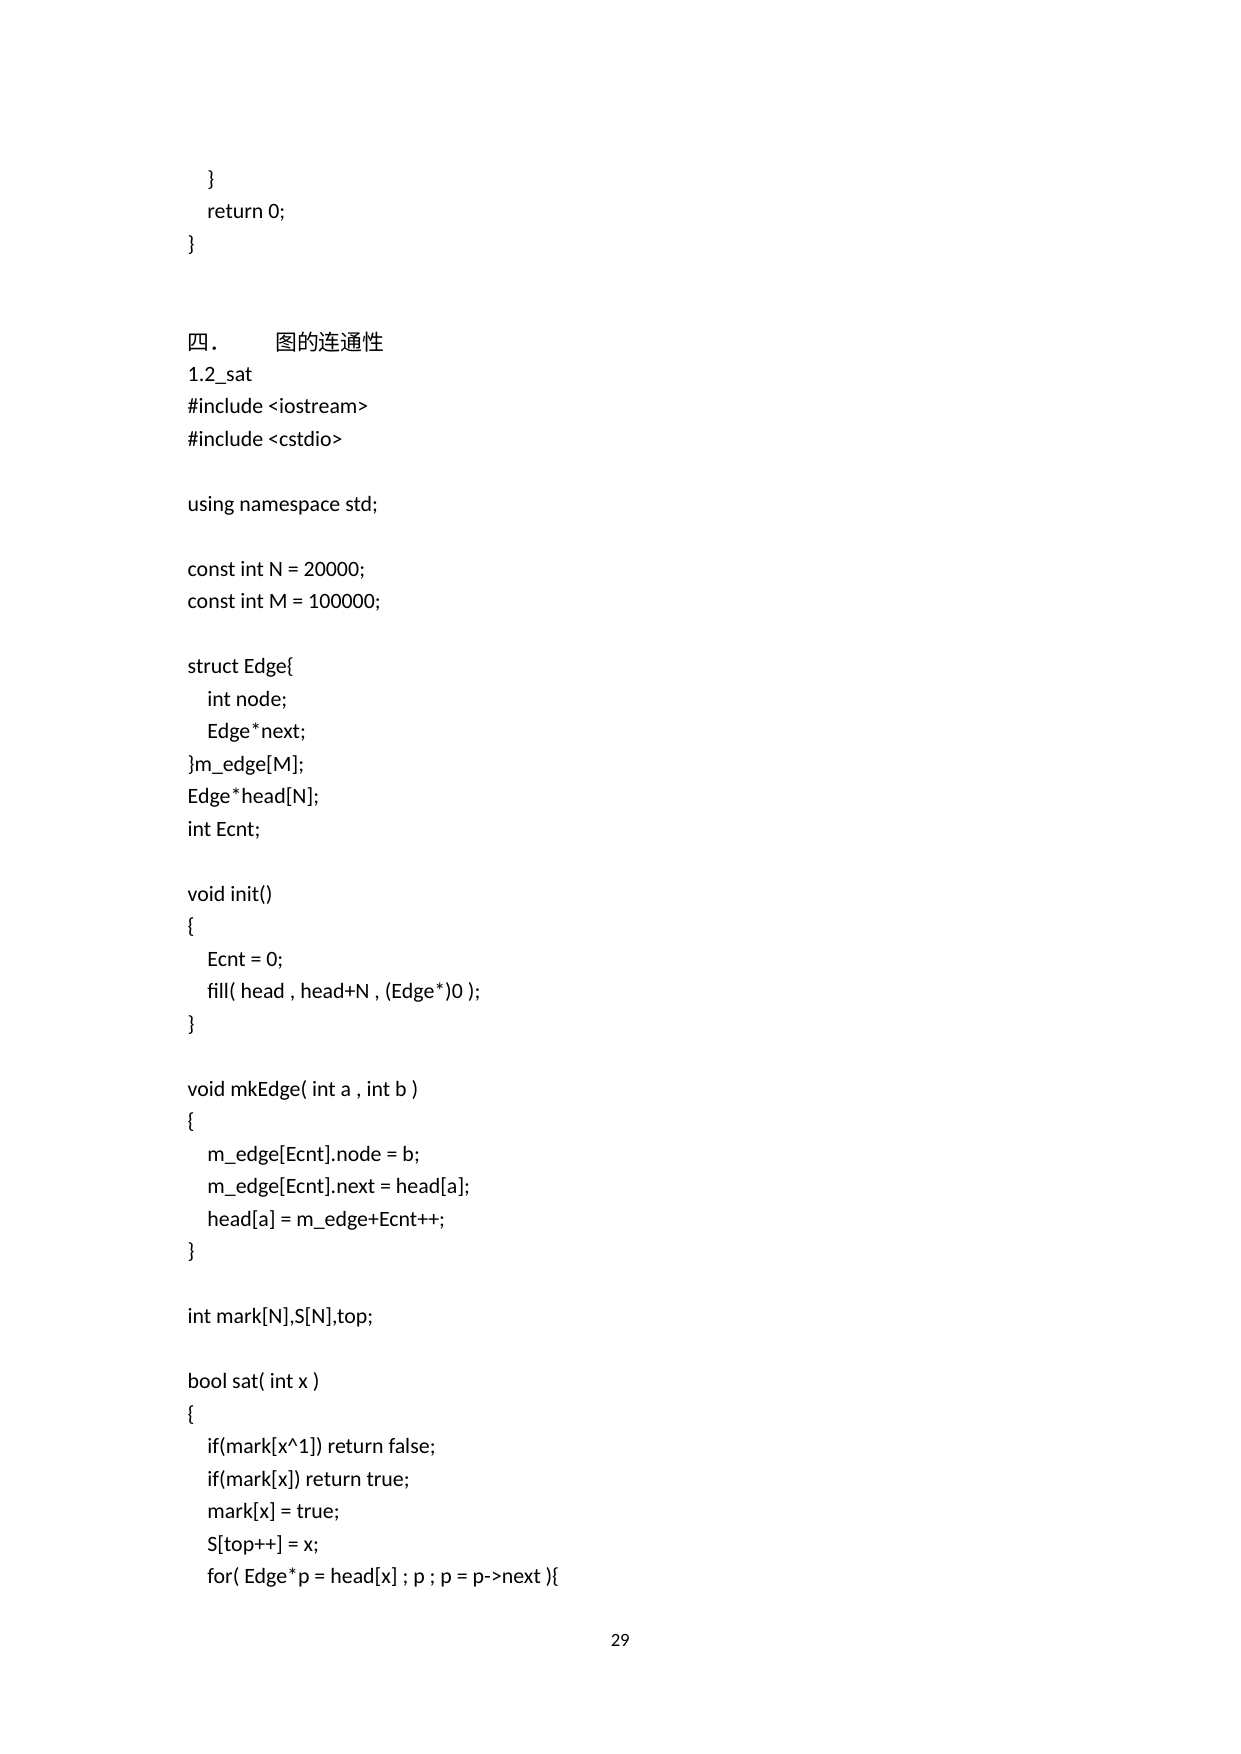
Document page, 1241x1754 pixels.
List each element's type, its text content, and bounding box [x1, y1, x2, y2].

text const int N = 20000; [187, 552, 1053, 584]
text 1.2_sat [187, 357, 1053, 389]
text for( Edge*p = head[x] ; p ; p = p->next ){ [187, 1559, 1053, 1592]
text using namespace std; [187, 487, 1053, 519]
text void mkEdge( int a , int b ) [187, 1072, 1053, 1104]
text if(mark[x]) return true; [187, 1462, 1053, 1494]
text int Ecnt; [187, 812, 1053, 844]
text fill( head , head+N , (Edge*)0 ); [187, 974, 1053, 1007]
text { [187, 1397, 1053, 1429]
text } [187, 1234, 1053, 1267]
text m_edge[Ecnt].node = b; [187, 1137, 1053, 1169]
text Edge*head[N]; [187, 779, 1053, 812]
text const int M = 100000; [187, 584, 1053, 617]
text #include <iostream> [187, 389, 1053, 422]
text void init() [187, 877, 1053, 909]
text struct Edge{ [187, 649, 1053, 682]
text { [187, 909, 1053, 942]
text return 0; [187, 194, 1053, 227]
text mark[x] = true; [187, 1494, 1053, 1527]
text #include <cstdio> [187, 422, 1053, 454]
text if(mark[x^1]) return false; [187, 1429, 1053, 1462]
list 图的连通性 [187, 324, 1053, 357]
text { [187, 1104, 1053, 1137]
text } [187, 1007, 1053, 1039]
text S[top++] = x; [187, 1527, 1053, 1559]
text head[a] = m_edge+Ecnt++; [187, 1202, 1053, 1234]
text int node; [187, 682, 1053, 714]
text bool sat( int x ) [187, 1364, 1053, 1397]
text Ecnt = 0; [187, 942, 1053, 974]
text } [187, 162, 1053, 194]
text }m_edge[M]; [187, 747, 1053, 779]
text } [187, 227, 1053, 259]
text Edge*next; [187, 714, 1053, 747]
text m_edge[Ecnt].next = head[a]; [187, 1169, 1053, 1202]
text int mark[N],S[N],top; [187, 1299, 1053, 1332]
